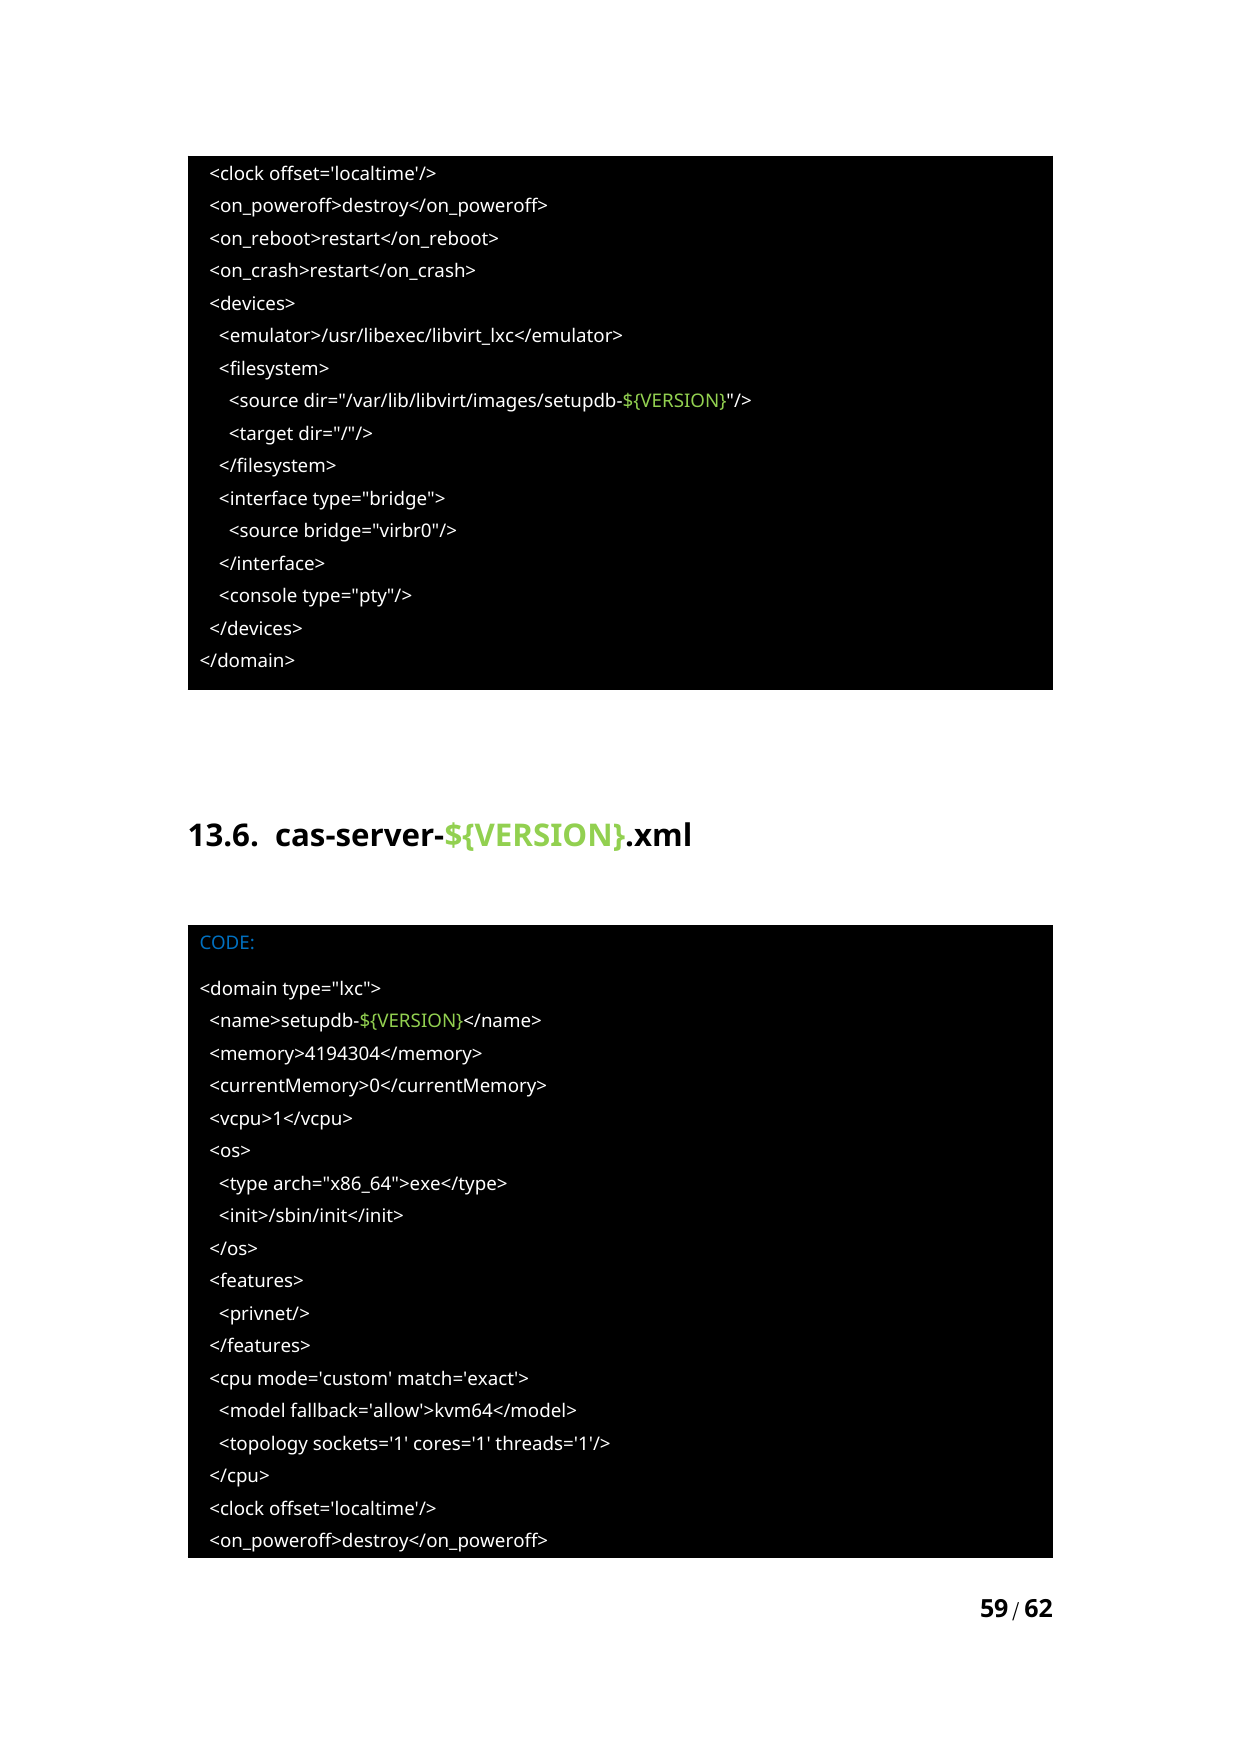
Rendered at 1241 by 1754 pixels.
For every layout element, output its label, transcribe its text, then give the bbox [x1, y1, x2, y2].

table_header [189, 926, 1052, 1556]
subtitle cas-server-${VERSION}.xml [187, 802, 1053, 867]
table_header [189, 157, 1052, 689]
